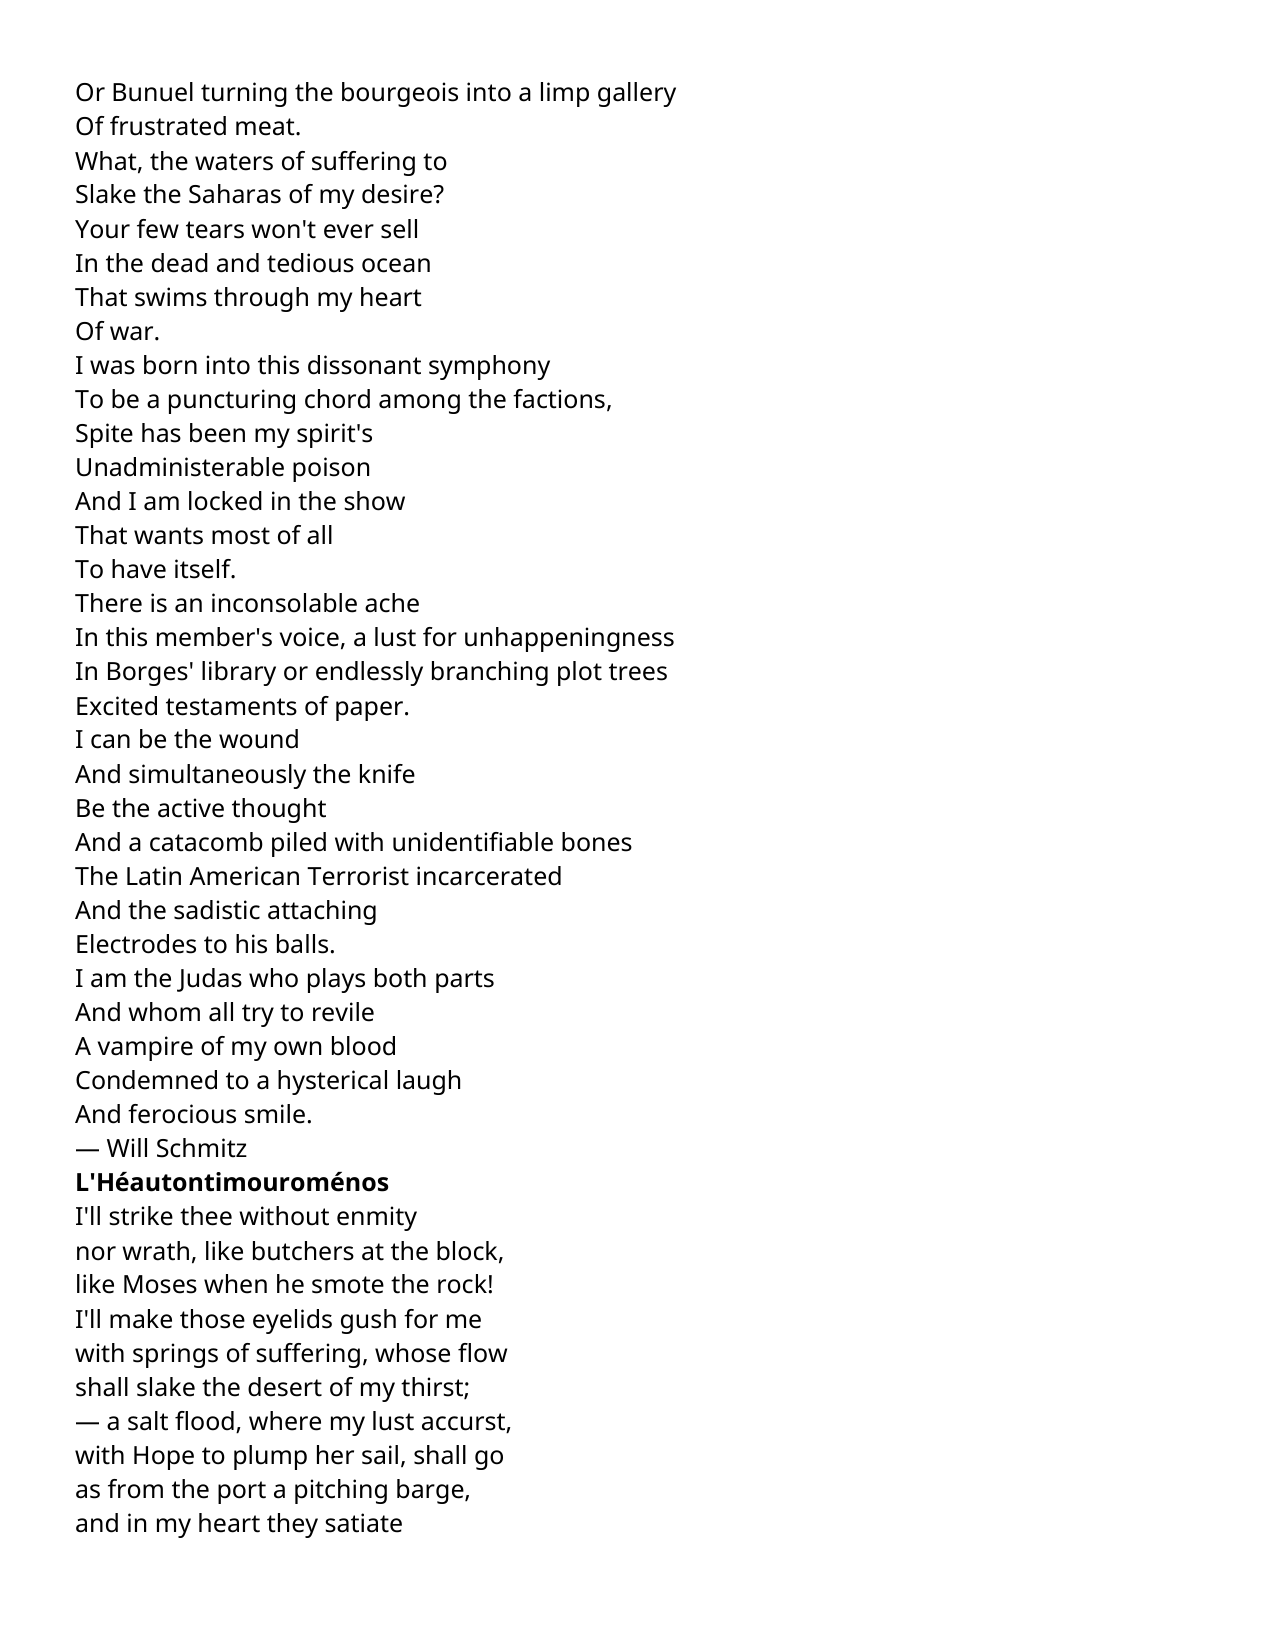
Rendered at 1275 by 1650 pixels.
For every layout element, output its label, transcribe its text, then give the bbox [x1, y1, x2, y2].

text There is an inconsolable ache In this member's voice, a lust for unhappeningness In Borges' library or endlessly branching plot trees Excited testaments of paper. [75, 586, 1200, 722]
text — Will Schmitz [75, 1131, 1200, 1165]
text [75, 1472, 1200, 1540]
text I was born into this dissonant symphony To be a puncturing chord among the factions, Spite has been my spirit's Unadministerable poison And I am locked in the show That wants most of all To have itself. [75, 347, 1200, 586]
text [75, 75, 1200, 143]
text I am the Judas who plays both parts And whom all try to revile A vampire of my own blood Condemned to a hysterical laugh And ferocious smile. [75, 961, 1200, 1131]
text with springs of suffering, whose flow shall slake the desert of my thirst; — a salt flood, where my lust accurst, with Hope to plump her sail, shall go [75, 1335, 1200, 1472]
text What, the waters of suffering to Slake the Saharas of my desire? Your few tears won't ever sell In the dead and tedious ocean That swims through my heart Of war. [75, 143, 1200, 347]
text L'Héautontimouroménos [75, 1165, 1200, 1199]
text I can be the wound And simultaneously the knife Be the active thought And a catacomb piled with unidentifiable bones The Latin American Terrorist incarcerated And the sadistic attaching Electrodes to his balls. [75, 722, 1200, 961]
text I'll strike thee without enmity nor wrath, like butchers at the block, like Moses when he smote the rock! I'll make those eyelids gush for me [75, 1199, 1200, 1335]
